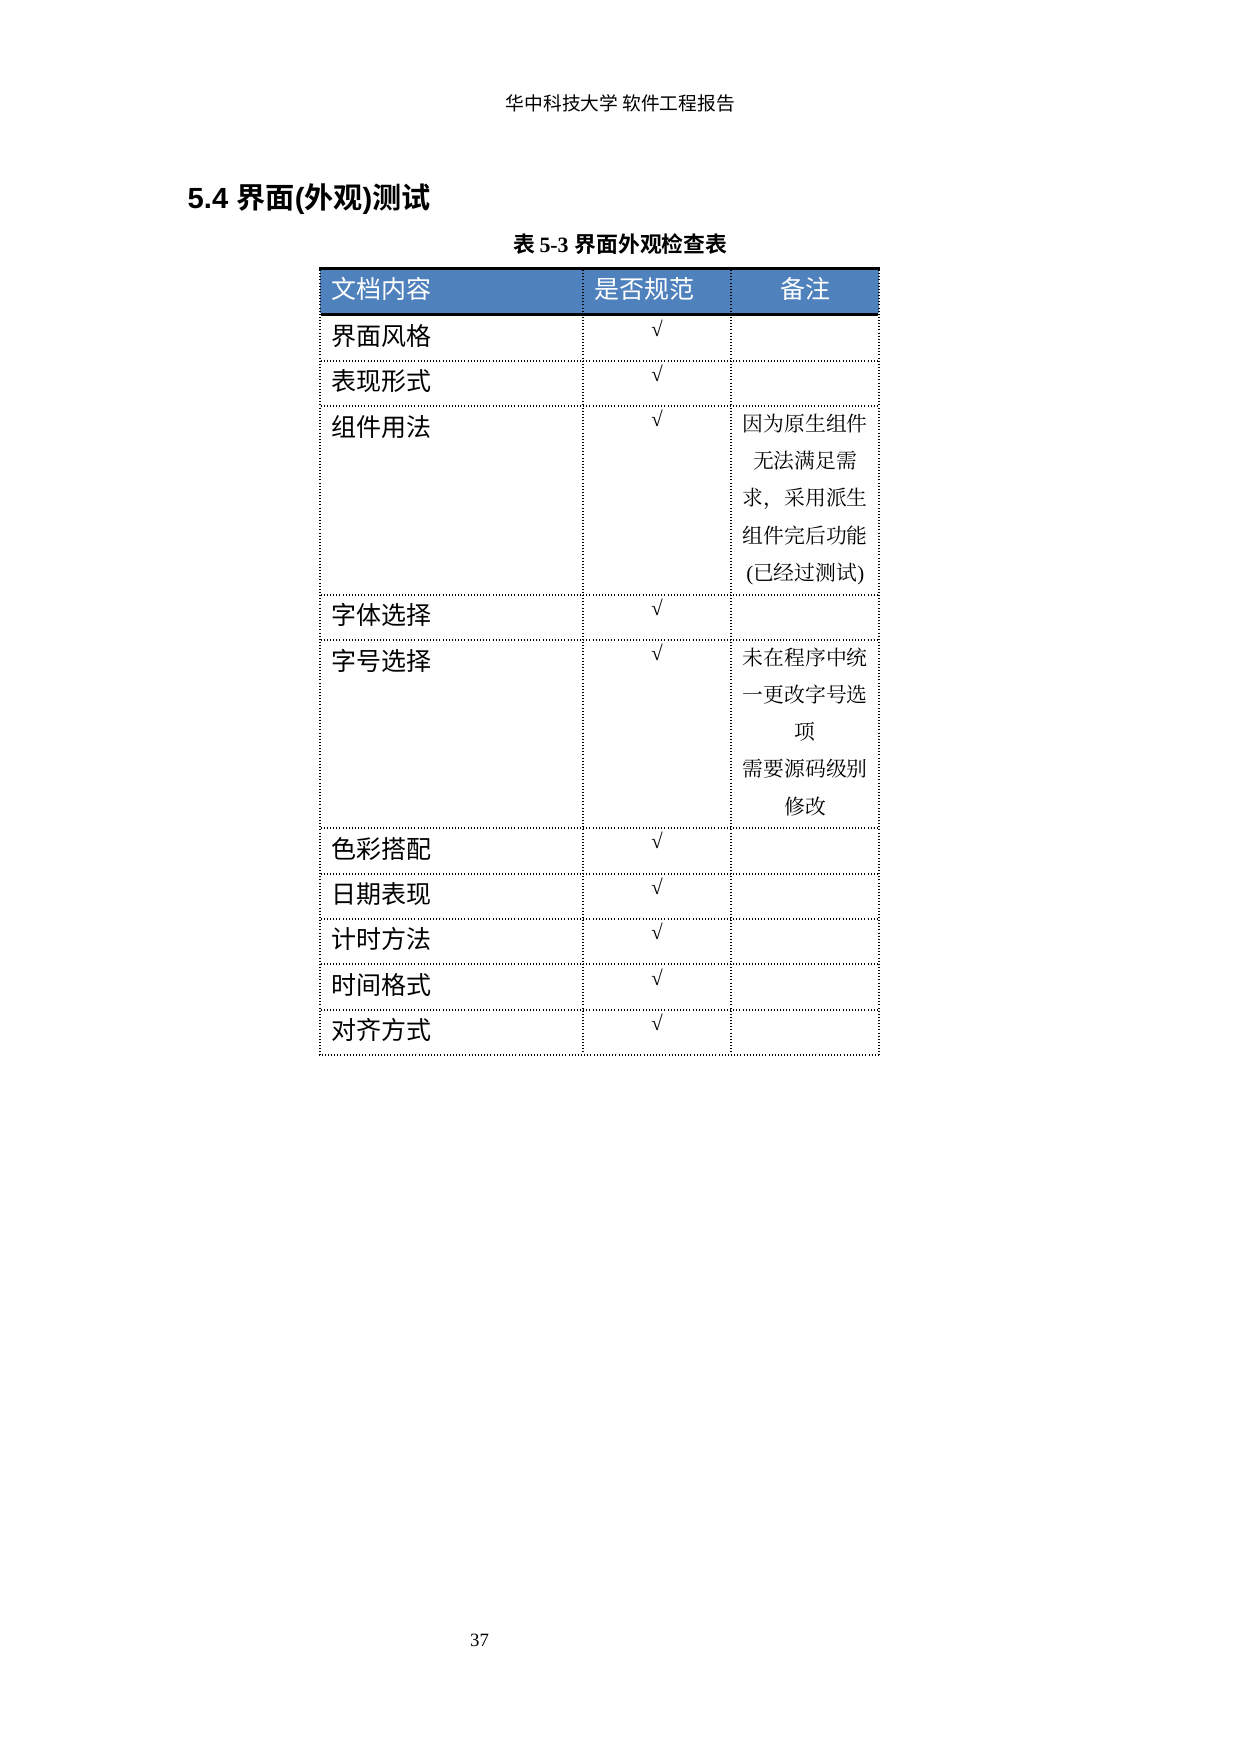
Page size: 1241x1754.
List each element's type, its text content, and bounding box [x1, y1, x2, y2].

table_cell √ [583, 316, 731, 360]
table_cell √ [583, 1009, 731, 1054]
subtitle 5.4 界面(外观)测试 [187, 174, 1053, 217]
table_header 文档内容 [320, 270, 583, 313]
table_cell [731, 873, 879, 918]
table_cell 时间格式 [320, 963, 583, 1009]
table_cell [731, 963, 879, 1009]
table_cell 界面风格 [320, 315, 583, 360]
table_header 是否规范 [583, 270, 731, 313]
table_header 备注 [731, 270, 879, 313]
table_cell √ [583, 405, 731, 593]
table_cell [731, 315, 879, 360]
table_cell 字号选择 [320, 639, 583, 827]
table_cell 字体选择 [320, 594, 583, 639]
table_cell √ [583, 918, 731, 963]
table_cell [731, 1009, 879, 1054]
table_cell √ [583, 639, 731, 827]
table_cell 计时方法 [320, 918, 583, 963]
table_cell [731, 918, 879, 963]
table_cell √ [583, 594, 731, 639]
table_cell [731, 360, 879, 405]
table_cell 对齐方式 [320, 1009, 583, 1054]
table_cell √ [583, 360, 731, 405]
table_cell 因为原生组件无法满足需求，采用派生组件完后功能 (已经过测试) [731, 405, 879, 593]
table_cell 组件用法 [320, 405, 583, 593]
text 表5-3 界面外观检查表 [187, 227, 1053, 259]
table_cell 色彩搭配 [320, 827, 583, 872]
table_cell 未在程序中统一更改字号选项 需要源码级别修改 [731, 639, 879, 827]
table_cell [731, 827, 879, 872]
table_cell 表现形式 [320, 360, 583, 405]
table_cell √ [583, 827, 731, 872]
table_cell 日期表现 [320, 873, 583, 918]
table_cell √ [583, 963, 731, 1009]
table_cell [731, 594, 879, 639]
table_cell √ [583, 873, 731, 918]
